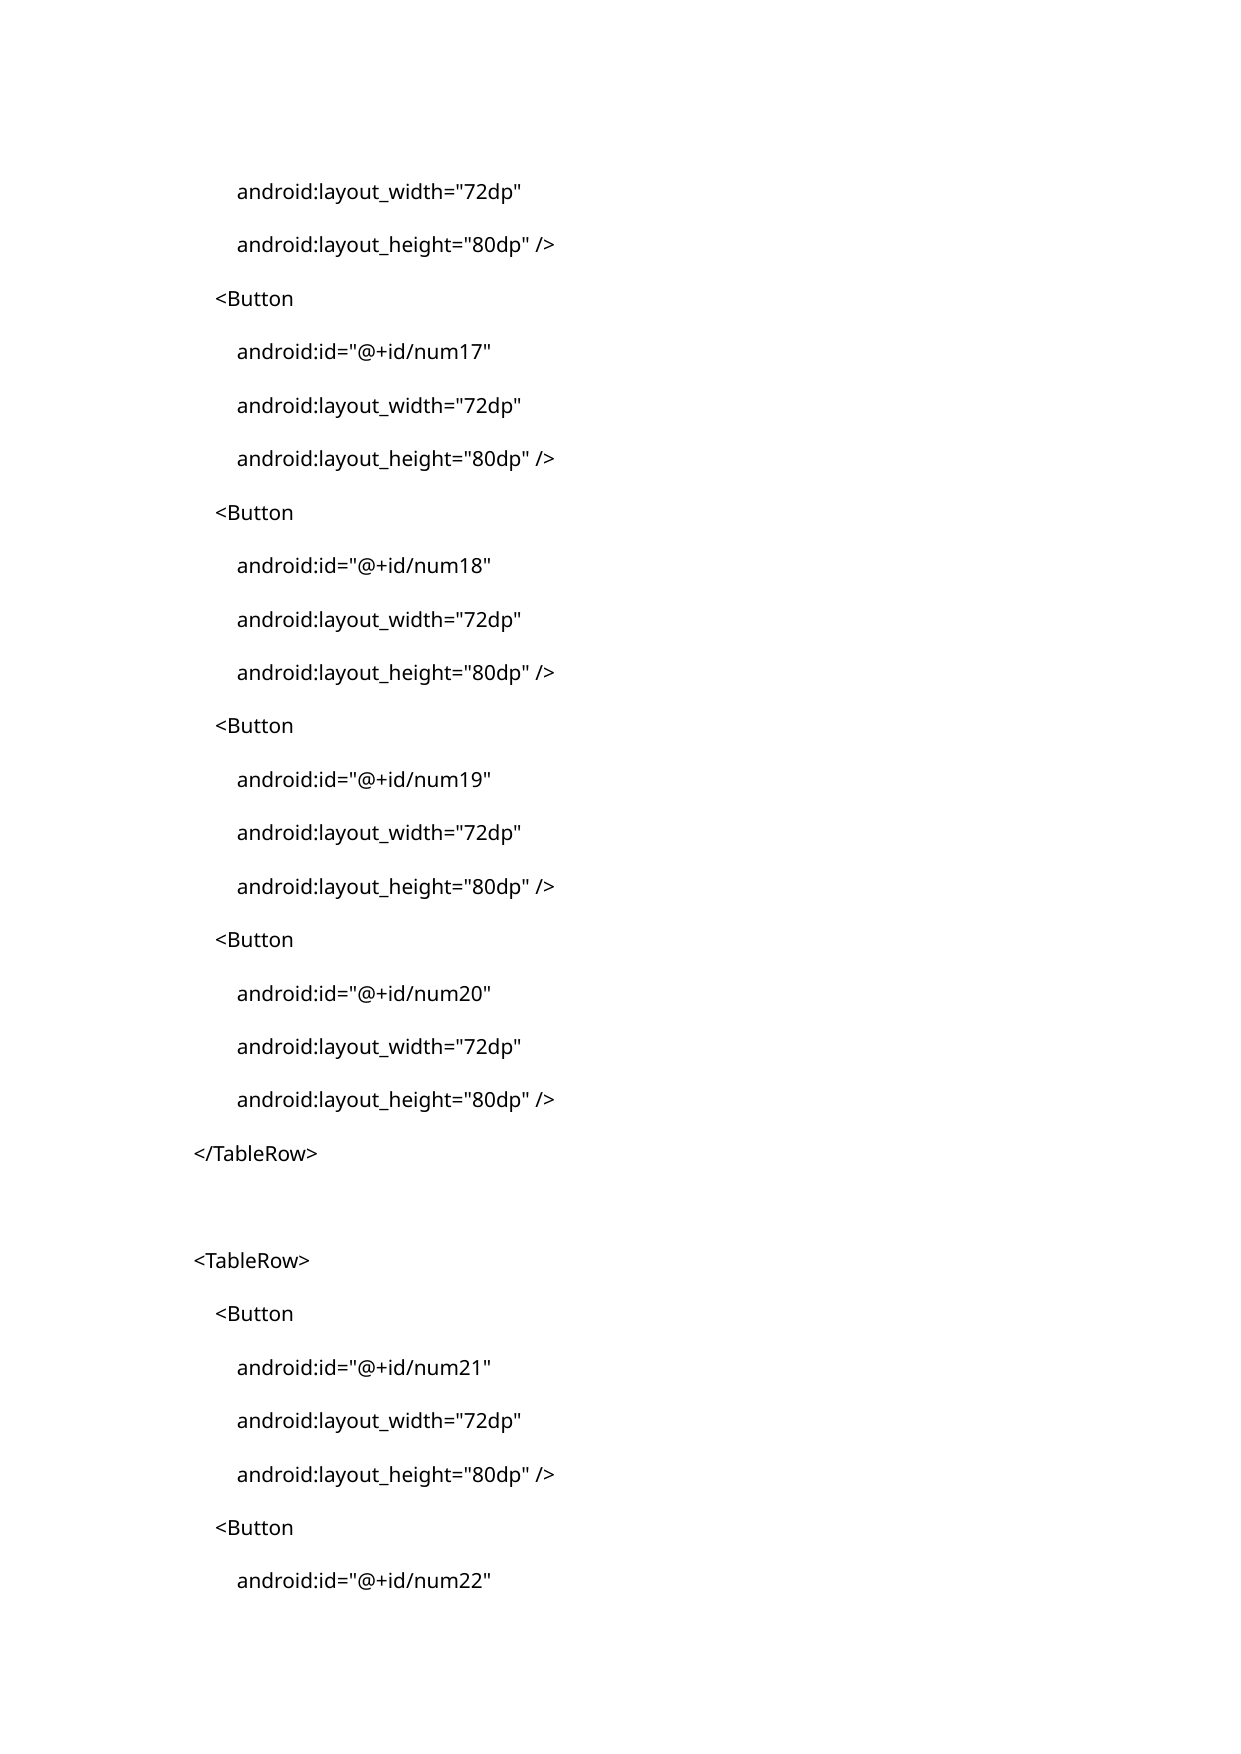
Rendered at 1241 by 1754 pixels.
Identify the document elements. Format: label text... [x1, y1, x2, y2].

text <Button [150, 498, 1090, 526]
text <Button [150, 1299, 1090, 1328]
text android:layout_height="80dp" /> [150, 658, 1090, 687]
text <Button [150, 712, 1090, 740]
text android:id="@+id/num18" [150, 551, 1090, 580]
text android:layout_height="80dp" /> [150, 444, 1090, 473]
text android:layout_height="80dp" /> [150, 1086, 1090, 1114]
text <Button [150, 1513, 1090, 1542]
text android:id="@+id/num22" [150, 1567, 1090, 1595]
text android:id="@+id/num17" [150, 337, 1090, 366]
text <TableRow> [150, 1246, 1090, 1274]
text android:layout_width="72dp" [150, 391, 1090, 419]
text android:layout_width="72dp" [150, 177, 1090, 206]
text </TableRow> [150, 1139, 1090, 1167]
text android:id="@+id/num20" [150, 979, 1090, 1007]
text android:layout_width="72dp" [150, 1406, 1090, 1435]
text <Button [150, 925, 1090, 954]
text android:id="@+id/num21" [150, 1353, 1090, 1381]
text android:layout_height="80dp" /> [150, 1460, 1090, 1488]
text android:layout_width="72dp" [150, 818, 1090, 847]
text <Button [150, 284, 1090, 312]
text android:layout_width="72dp" [150, 605, 1090, 633]
text android:layout_width="72dp" [150, 1032, 1090, 1061]
text android:layout_height="80dp" /> [150, 231, 1090, 259]
text android:id="@+id/num19" [150, 765, 1090, 793]
text android:layout_height="80dp" /> [150, 872, 1090, 900]
